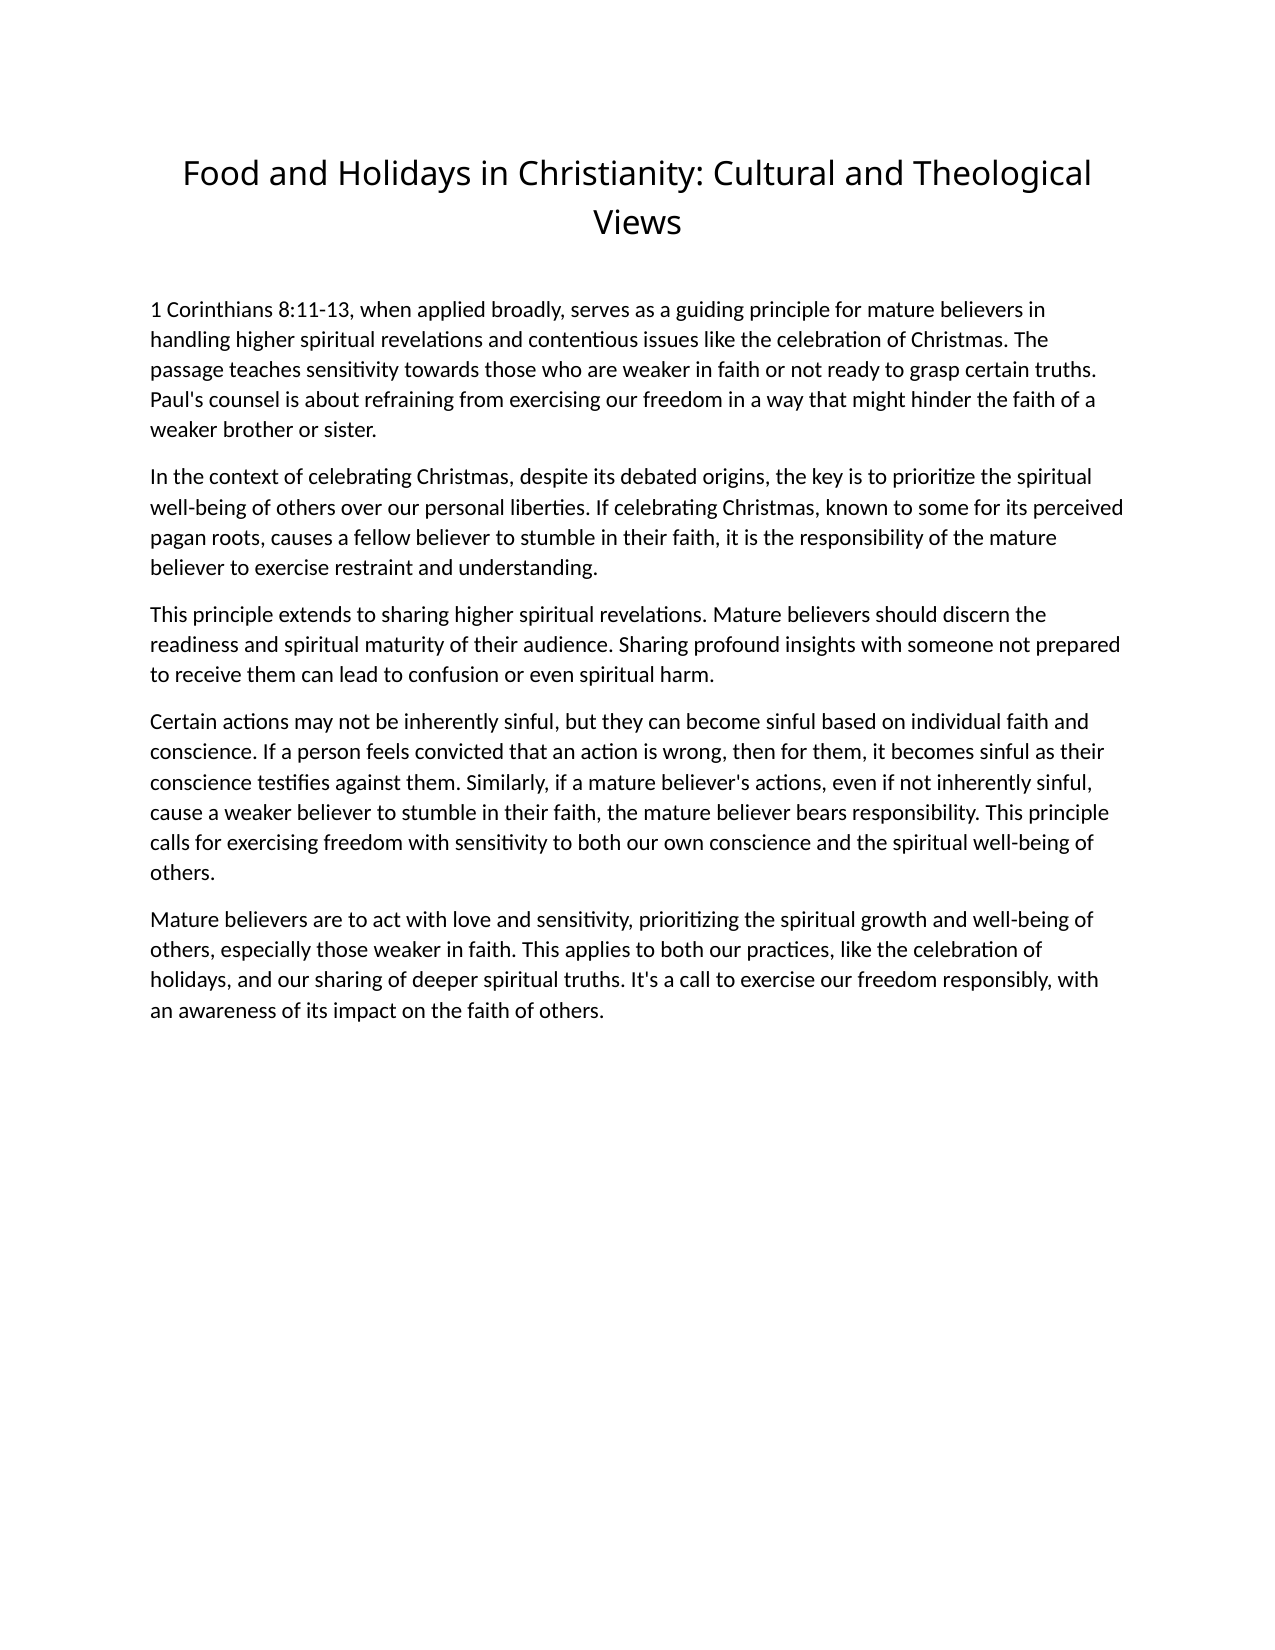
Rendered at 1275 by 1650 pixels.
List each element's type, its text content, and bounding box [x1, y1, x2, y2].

subtitle Food and Holidays in Christianity: Cultural and Theological Views [150, 150, 1125, 244]
text In the context of celebrating Christmas, despite its debated origins, the key is to prioritize the spiritual well-being of others over our personal liberties. If celebrating Christmas, known to some for its perceived pagan roots, causes a fellow believer to stumble in their faith, it is the responsibility of the mature believer to exercise restraint and understanding. [150, 462, 1125, 581]
text This principle extends to sharing higher spiritual revelations. Mature believers should discern the readiness and spiritual maturity of their audience. Sharing profound insights with someone not prepared to receive them can lead to confusion or even spiritual harm. [150, 600, 1125, 688]
text 1 Corinthians 8:11-13, when applied broadly, serves as a guiding principle for mature believers in handling higher spiritual revelations and contentious issues like the celebration of Christmas. The passage teaches sensitivity towards those who are weaker in faith or not ready to grasp certain truths. Paul's counsel is about refraining from exercising our freedom in a way that might hinder the faith of a weaker brother or sister. [150, 295, 1125, 444]
text Certain actions may not be inherently sinful, but they can become sinful based on individual faith and conscience. If a person feels convicted that an action is wrong, then for them, it becomes sinful as their conscience testifies against them. Similarly, if a mature believer's actions, even if not inherently sinful, cause a weaker believer to stumble in their faith, the mature believer bears responsibility. This principle calls for exercising freedom with sensitivity to both our own conscience and the spiritual well-being of others. [150, 707, 1125, 886]
text Mature believers are to act with love and sensitivity, prioritizing the spiritual growth and well-being of others, especially those weaker in faith. This applies to both our practices, like the celebration of holidays, and our sharing of deeper spiritual truths. It's a call to exercise our freedom responsibly, with an awareness of its impact on the faith of others. [150, 905, 1125, 1024]
